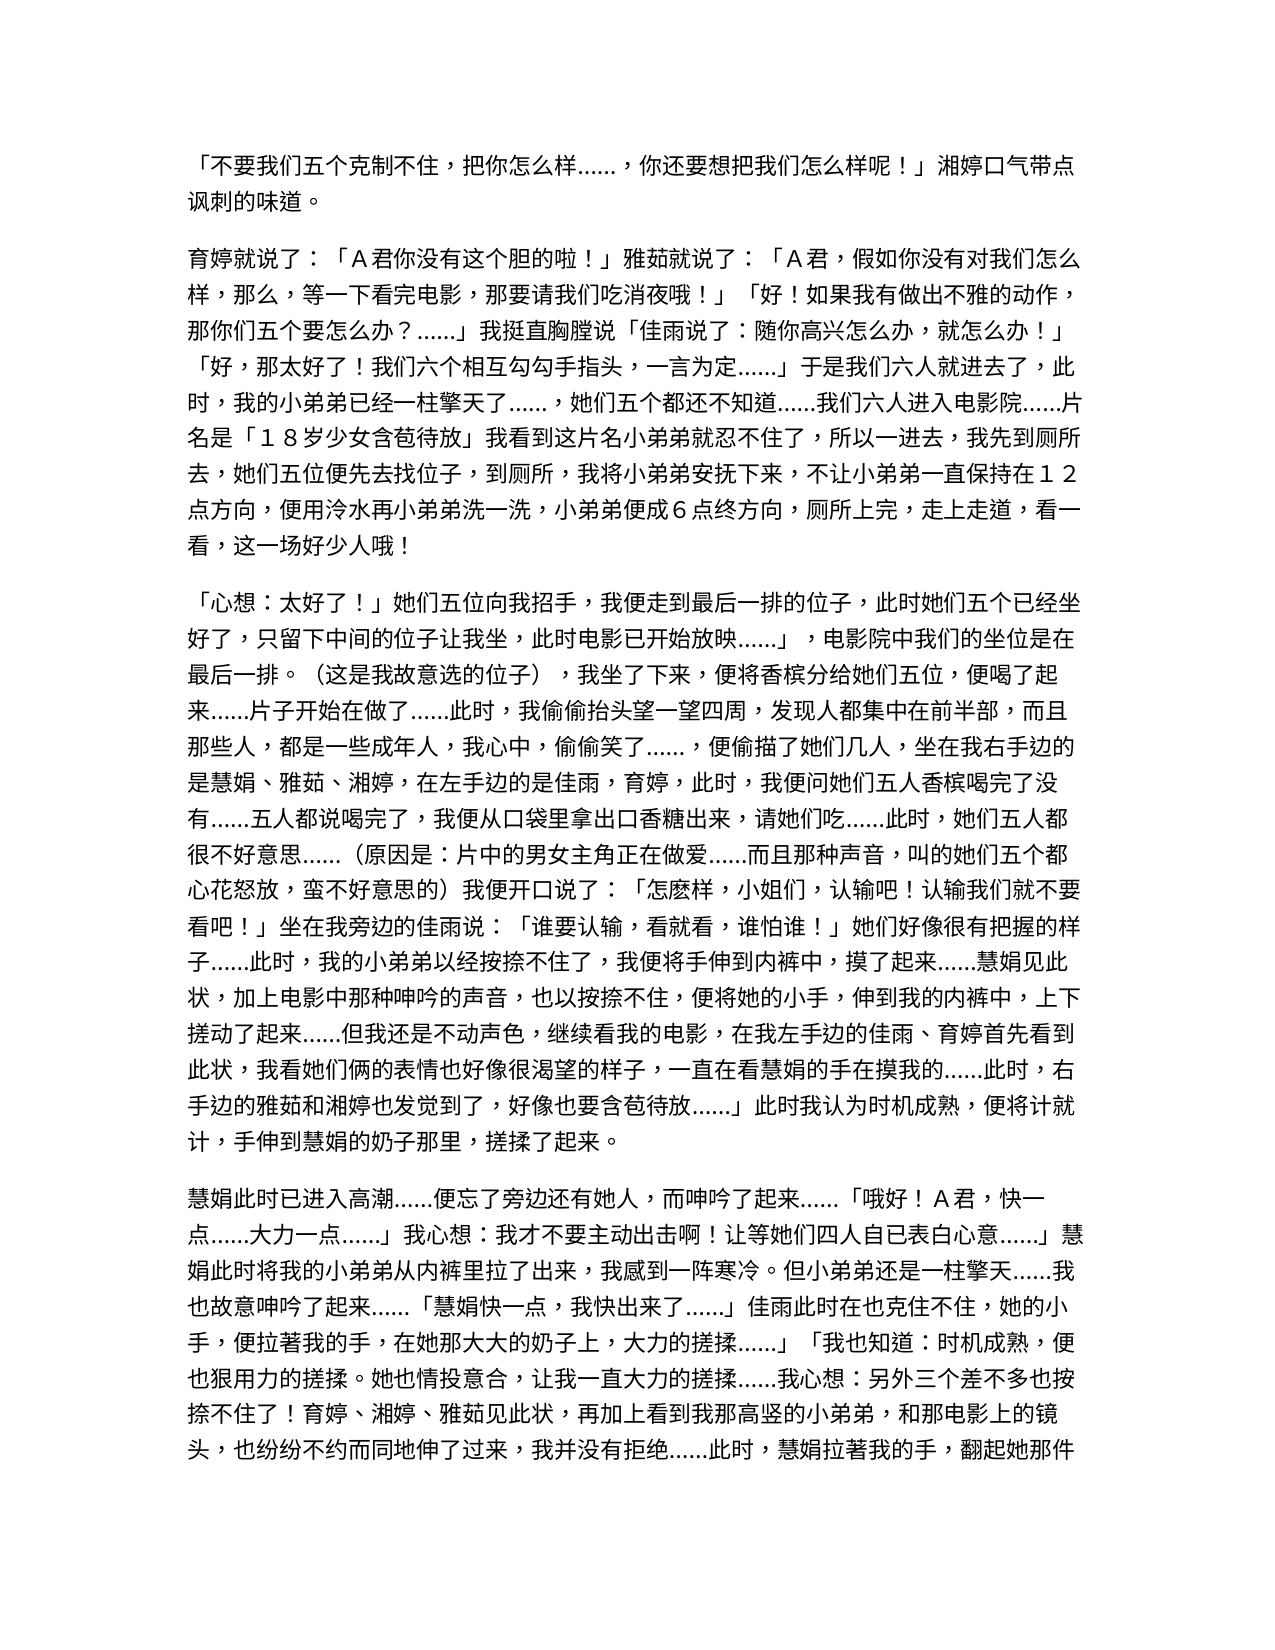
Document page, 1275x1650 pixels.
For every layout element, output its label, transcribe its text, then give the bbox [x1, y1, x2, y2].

text 育婷就说了：「Ａ君你没有这个胆的啦！」雅茹就说了：「Ａ君，假如你没有对我们怎么样，那么，等一下看完电影，那要请我们吃消夜哦！」「好！如果我有做出不雅的动作，那你们五个要怎么办？……」我挺直胸膛说「佳雨说了：随你高兴怎么办，就怎么办！」「好，那太好了！我们六个相互勾勾手指头，一言为定……」于是我们六人就进去了，此时，我的小弟弟已经一柱擎天了……，她们五个都还不知道……我们六人进入电影院……片名是「１８岁少女含苞待放」我看到这片名小弟弟就忍不住了，所以一进去，我先到厕所去，她们五位便先去找位子，到厕所，我将小弟弟安抚下来，不让小弟弟一直保持在１２点方向，便用泠水再小弟弟洗一洗，小弟弟便成６点终方向，厕所上完，走上走道，看一看，这一场好少人哦！ [187, 243, 1087, 561]
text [187, 1183, 1087, 1466]
text 「心想：太好了！」她们五位向我招手，我便走到最后一排的位子，此时她们五个已经坐好了，只留下中间的位子让我坐，此时电影已开始放映……」，电影院中我们的坐位是在最后一排。（这是我故意选的位子），我坐了下来，便将香槟分给她们五位，便喝了起来……片子开始在做了……此时，我偷偷抬头望一望四周，发现人都集中在前半部，而且那些人，都是一些成年人，我心中，偷偷笑了……，便偷描了她们几人，坐在我右手边的是慧娟、雅茹、湘婷，在左手边的是佳雨，育婷，此时，我便问她们五人香槟喝完了没有……五人都说喝完了，我便从口袋里拿出口香糖出来，请她们吃……此时，她们五人都很不好意思……（原因是：片中的男女主角正在做爱……而且那种声音，叫的她们五个都心花怒放，蛮不好意思的）我便开口说了：「怎麽样，小姐们，认输吧！认输我们就不要看吧！」坐在我旁边的佳雨说：「谁要认输，看就看，谁怕谁！」她们好像很有把握的样子……此时，我的小弟弟以经按捺不住了，我便将手伸到内裤中，摸了起来……慧娟见此状，加上电影中那种呻吟的声音，也以按捺不住，便将她的小手，伸到我的内裤中，上下搓动了起来……但我还是不动声色，继续看我的电影，在我左手边的佳雨、育婷首先看到此状，我看她们俩的表情也好像很渴望的样子，一直在看慧娟的手在摸我的……此时，右手边的雅茹和湘婷也发觉到了，好像也要含苞待放……」此时我认为时机成熟，便将计就计，手伸到慧娟的奶子那里，搓揉了起来。 [187, 587, 1087, 1157]
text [187, 150, 1087, 217]
